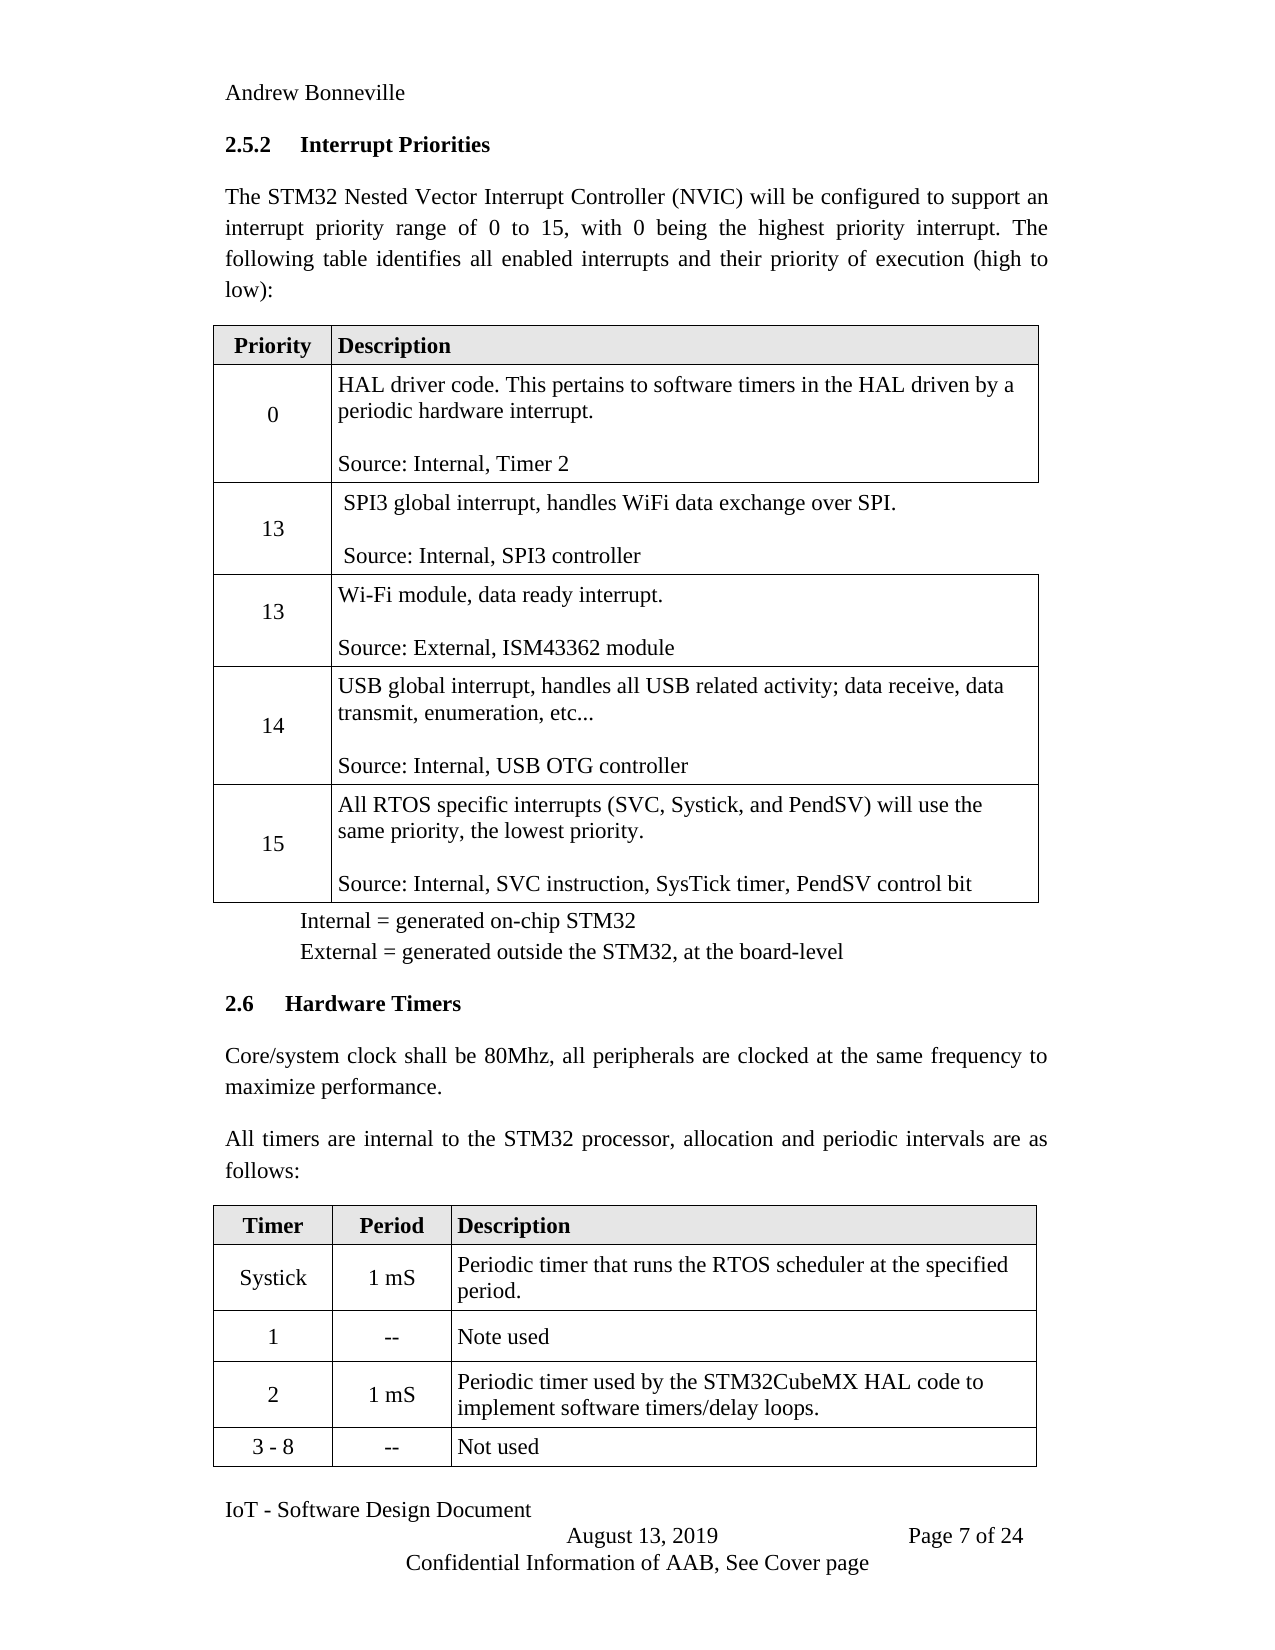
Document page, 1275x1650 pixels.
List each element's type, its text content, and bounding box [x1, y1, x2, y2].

table_cell 3 - 8 [214, 1428, 332, 1466]
text All timers are internal to the STM32 processor, allocation and periodic intervals are as follows: [225, 1122, 1050, 1184]
table_cell -- [333, 1311, 451, 1361]
text Core/system clock shall be 80Mhz, all peripherals are clocked at the same frequency to maximize performance. [225, 1038, 1050, 1101]
table_header Period [333, 1206, 451, 1244]
table_cell 0 [214, 365, 331, 482]
table_cell Periodic timer that runs the RTOS scheduler at the specified period. [452, 1245, 1036, 1309]
table_cell 1 mS [333, 1245, 451, 1309]
text The STM32 Nested Vector Interrupt Controller (NVIC) will be configured to support an interrupt priority range of 0 to 15, with 0 being the highest priority interrupt. The following table identifies all enabled interrupts and their priority of execution (high to low): [225, 179, 1050, 304]
subtitle Hardware Timers [225, 986, 1050, 1018]
table_cell Note used [452, 1311, 1036, 1361]
table_cell SPI3 global interrupt, handles WiFi data exchange over SPI. Source: Internal, SPI3 controller [332, 483, 1039, 574]
table_cell 15 [214, 785, 331, 902]
table_cell Wi-Fi module, data ready interrupt. Source: External, ISM43362 module [332, 575, 1038, 666]
table_cell All RTOS specific interrupts (SVC, Systick, and PendSV) will use the same priority, the lowest priority. Source: Internal, SVC instruction, SysTick timer, PendSV control bit [332, 785, 1038, 902]
table_cell 13 [214, 483, 331, 574]
subtitle Interrupt Priorities [225, 127, 1050, 158]
list Internal = generated on-chip STM32 [300, 903, 1050, 934]
table_header Priority [214, 326, 331, 364]
table_cell Periodic timer used by the STM32CubeMX HAL code to implement software timers/delay loops. [452, 1362, 1036, 1427]
table_cell 2 [214, 1362, 332, 1427]
table_cell -- [333, 1428, 451, 1466]
table_cell 14 [214, 667, 331, 784]
table_header Description [332, 326, 1038, 364]
table_cell 13 [214, 575, 331, 666]
table_header Timer [214, 1206, 332, 1244]
table_cell Systick [214, 1245, 332, 1309]
table_cell 1 [214, 1311, 332, 1361]
table_cell 1 mS [333, 1362, 451, 1427]
table_cell HAL driver code. This pertains to software timers in the HAL driven by a periodic hardware interrupt. Source: Internal, Timer 2 [332, 365, 1038, 482]
list External = generated outside the STM32, at the board-level [300, 934, 1050, 966]
table_cell Not used [452, 1428, 1036, 1466]
table_header Description [452, 1206, 1036, 1244]
table_cell USB global interrupt, handles all USB related activity; data receive, data transmit, enumeration, etc... Source: Internal, USB OTG controller [332, 667, 1038, 784]
